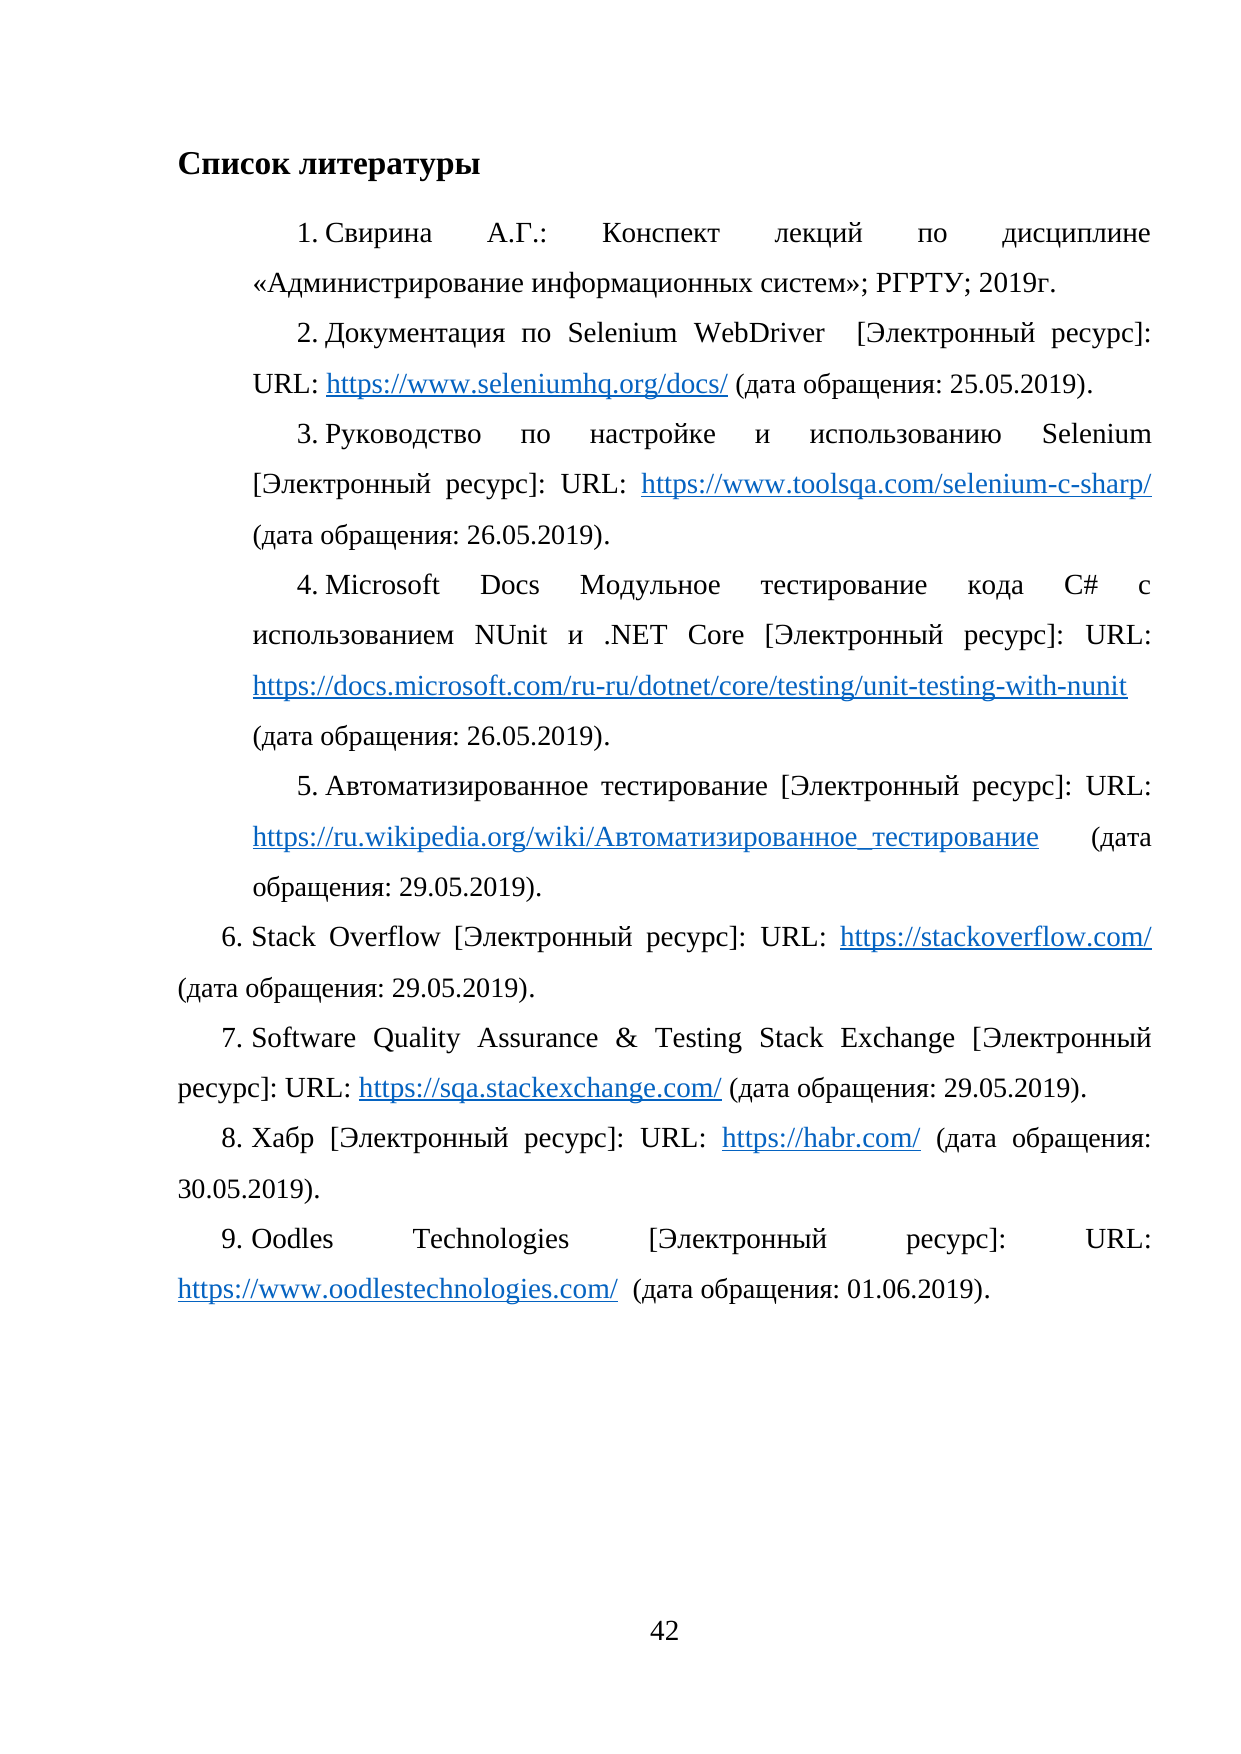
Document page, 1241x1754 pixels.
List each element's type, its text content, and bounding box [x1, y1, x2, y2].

list Автоматизированное тестирование [Электронный ресурс]: URL: https://ru.wikipedia.org/wiki/Автоматизированное_тестирование (дата обращения: 29.05.2019). [252, 849, 1152, 903]
list Oodles Technologies [Электронный ресурс]: URL: https://www.oodlestechnologies.com/ (дата обращения: 01.06.2019). [177, 1221, 1152, 1305]
list Автоматизированное тестирование [Электронный ресурс]: URL: https://ru.wikipedia.org/wiki/Автоматизированное_тестирование (дата обращения: 29.05.2019). [252, 768, 1152, 848]
list ​Хабр [Электронный ресурс]: URL: https://habr.com/ (дата обращения: 30.05.2019). [177, 1121, 1152, 1204]
list Руководство по настройке и использованию Selenium [Электронный ресурс]: URL: https://www.toolsqa.com/selenium-c-sharp/ (дата обращения: 26.05.2019). [252, 416, 1152, 550]
list Stack Overflow [Электронный ресурс]: URL: https://stackoverflow.com/ (дата обращения: 29.05.2019). [177, 919, 1152, 1003]
list Документация по Selenium WebDriver [Электронный ресурс]: URL: https://www.seleniumhq.org/docs/ (дата обращения: 25.05.2019). [252, 316, 1152, 399]
list Microsoft Docs Модульное тестирование кода C# с использованием NUnit и .NET Core [Электронный ресурс]: URL: https://docs.microsoft.com/ru-ru/dotnet/core/testing/unit-testing-with-nunit (дата обращения: 26.05.2019). [252, 567, 1152, 752]
list Software Quality Assurance & Testing Stack Exchange [Электронный ресурс]: URL: https://sqa.stackexchange.com/ (дата обращения: 29.05.2019). [177, 1020, 1152, 1104]
subtitle Список литературы [177, 143, 1152, 181]
list Свирина А.Г.: Конспект лекций по дисциплине «Администрирование информационных систем»; РГРТУ; 2019г. [252, 215, 1152, 299]
